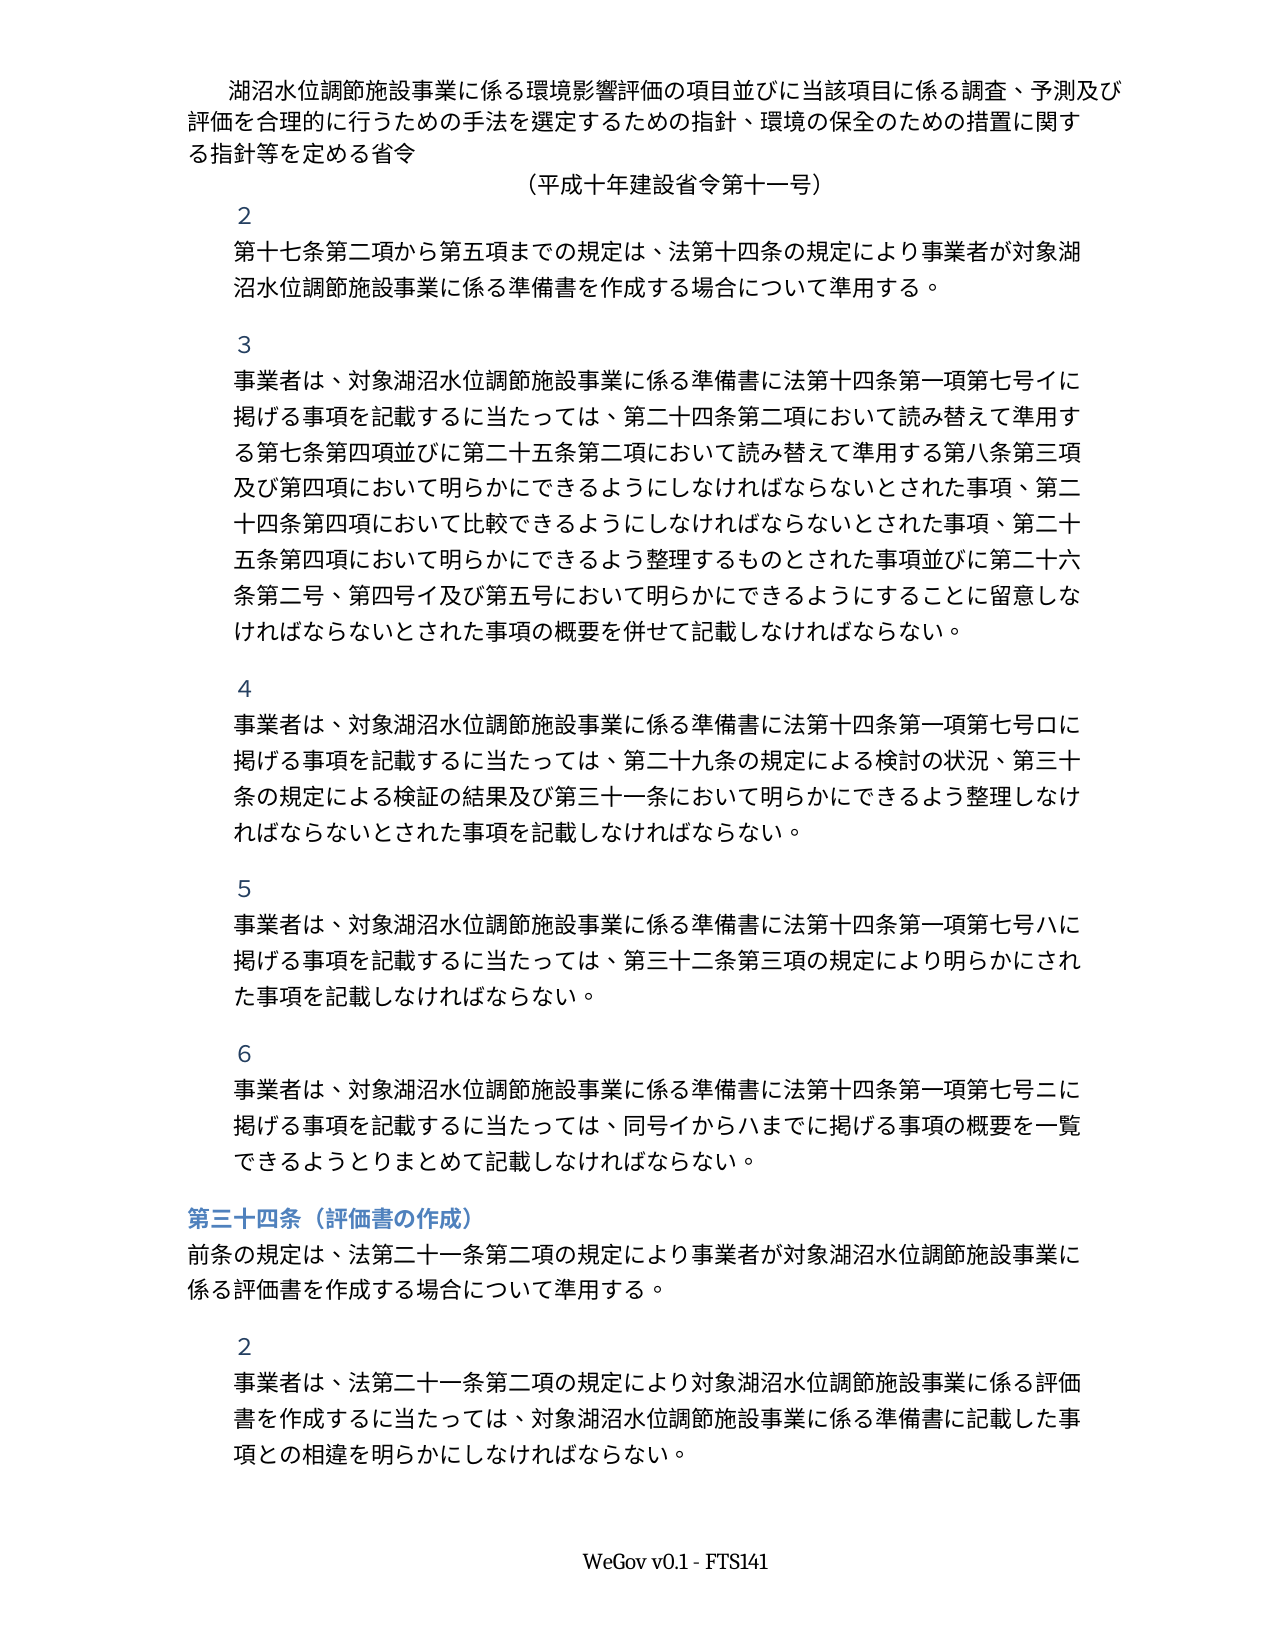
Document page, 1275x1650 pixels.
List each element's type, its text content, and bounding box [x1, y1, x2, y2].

subtitle ６ [233, 1038, 1087, 1069]
subtitle ２ [233, 1331, 1087, 1362]
subtitle ５ [233, 873, 1087, 905]
subtitle ２ [233, 200, 1087, 231]
subtitle ３ [233, 329, 1087, 360]
text 事業者は、対象湖沼水位調節施設事業に係る準備書に法第十四条第一項第七号ロに掲げる事項を記載するに当たっては、第二十九条の規定による検討の状況、第三十条の規定による検証の結果及び第三十一条において明らかにできるよう整理しなければならないとされた事項を記載しなければならない。 [233, 709, 1087, 848]
text 事業者は、対象湖沼水位調節施設事業に係る準備書に法第十四条第一項第七号ハに掲げる事項を記載するに当たっては、第三十二条第三項の規定により明らかにされた事項を記載しなければならない。 [233, 909, 1087, 1012]
text 前条の規定は、法第二十一条第二項の規定により事業者が対象湖沼水位調節施設事業に係る評価書を作成する場合について準用する。 [187, 1238, 1087, 1306]
subtitle 第三十四条（評価書の作成） [187, 1203, 1087, 1234]
text 事業者は、法第二十一条第二項の規定により対象湖沼水位調節施設事業に係る評価書を作成するに当たっては、対象湖沼水位調節施設事業に係る準備書に記載した事項との相違を明らかにしなければならない。 [233, 1367, 1087, 1470]
subtitle ４ [233, 673, 1087, 704]
text 事業者は、対象湖沼水位調節施設事業に係る準備書に法第十四条第一項第七号ニに掲げる事項を記載するに当たっては、同号イからハまでに掲げる事項の概要を一覧できるようとりまとめて記載しなければならない。 [233, 1074, 1087, 1177]
text 第十七条第二項から第五項までの規定は、法第十四条の規定により事業者が対象湖沼水位調節施設事業に係る準備書を作成する場合について準用する。 [233, 236, 1087, 303]
text 事業者は、対象湖沼水位調節施設事業に係る準備書に法第十四条第一項第七号イに掲げる事項を記載するに当たっては、第二十四条第二項において読み替えて準用する第七条第四項並びに第二十五条第二項において読み替えて準用する第八条第三項及び第四項において明らかにできるようにしなければならないとされた事項、第二十四条第四項において比較できるようにしなければならないとされた事項、第二十五条第四項において明らかにできるよう整理するものとされた事項並びに第二十六条第二号、第四号イ及び第五号において明らかにできるようにすることに留意しなければならないとされた事項の概要を併せて記載しなければならない。 [233, 364, 1087, 647]
